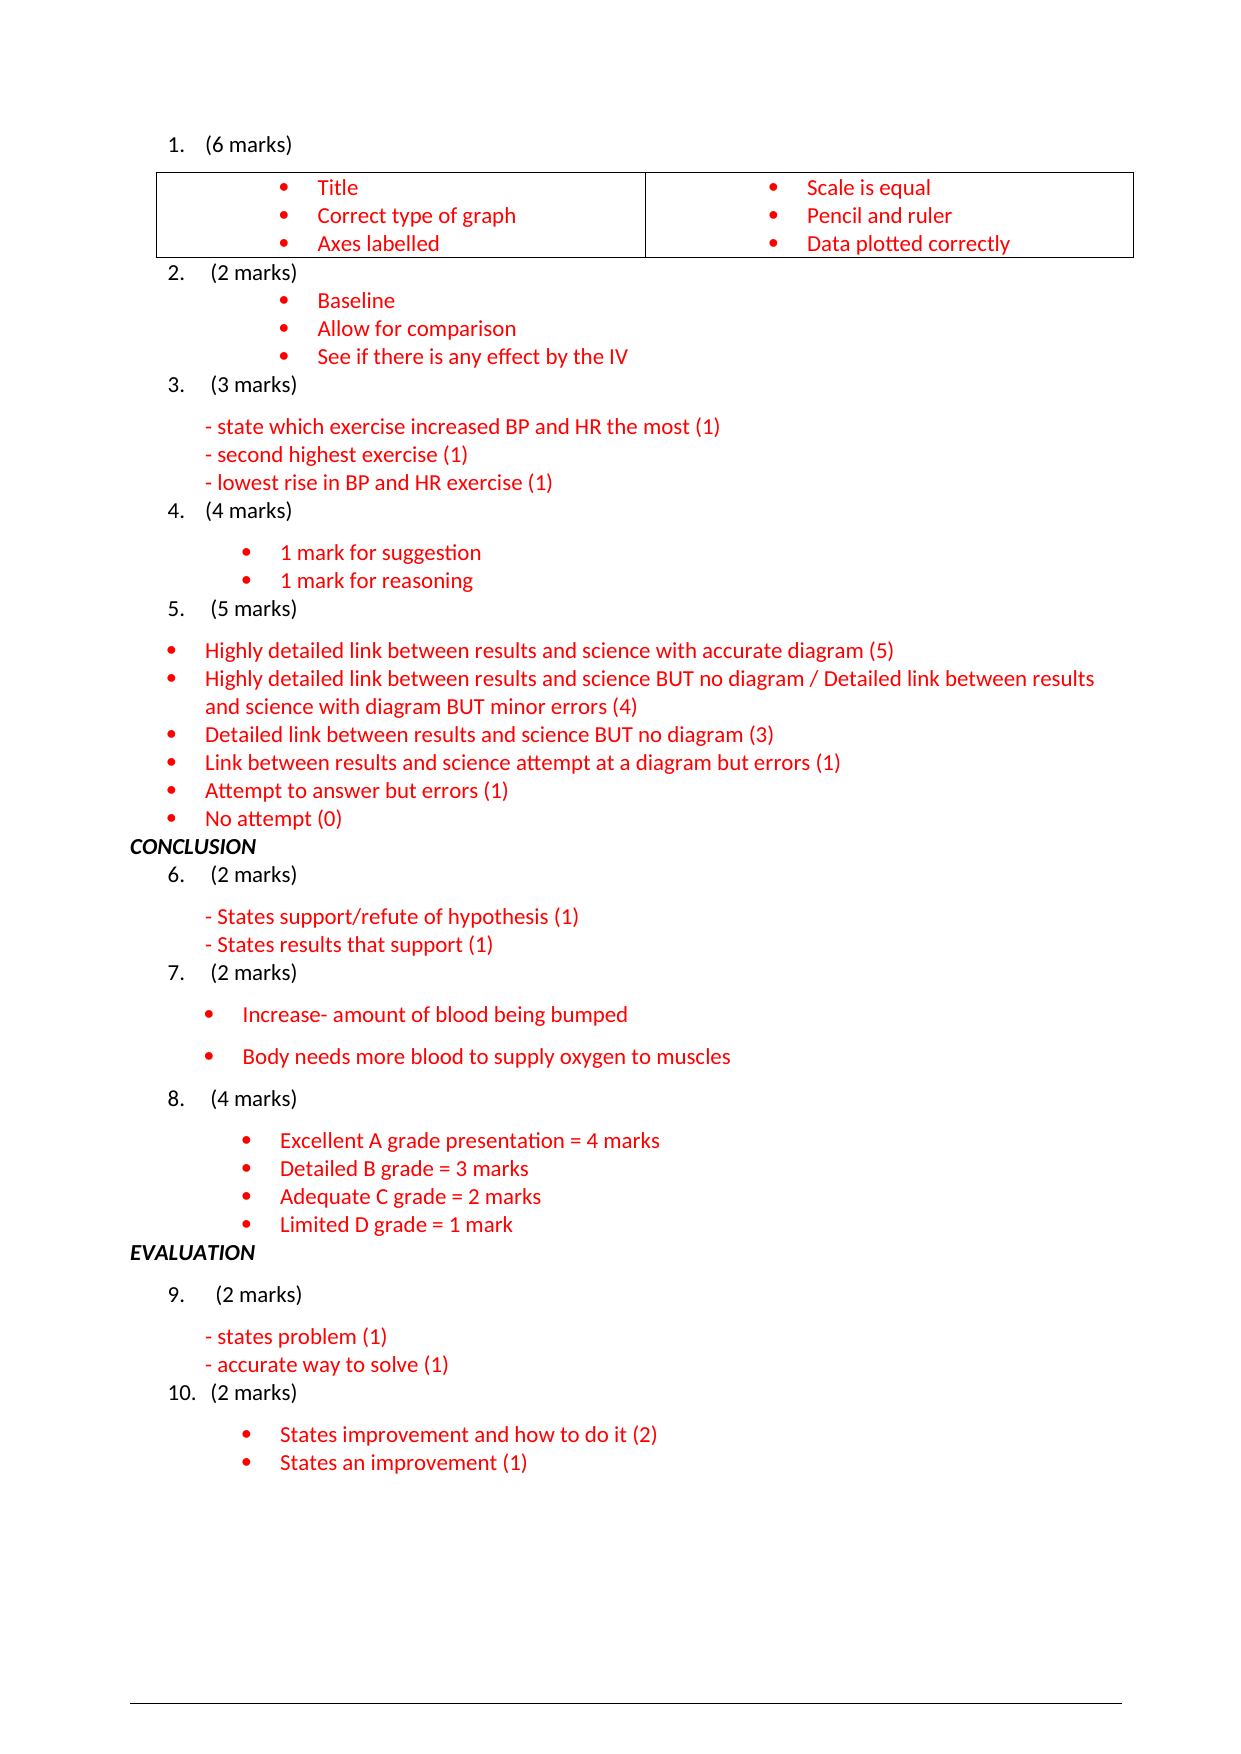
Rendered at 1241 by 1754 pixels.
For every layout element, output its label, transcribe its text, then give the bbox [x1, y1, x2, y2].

list (4 marks) [167, 496, 1134, 524]
list Detailed link between results and science BUT no diagram (3) [167, 720, 1122, 748]
list Link between results and science attempt at a diagram but errors (1) [167, 748, 1122, 776]
table_header Title Correct type of graph Axes labelled [157, 173, 645, 257]
list (2 marks) [167, 1378, 1122, 1406]
list (2 marks) [167, 258, 1122, 286]
list (3 marks) [167, 370, 1134, 398]
list (6 marks) [167, 130, 1122, 158]
list Baseline [280, 286, 1122, 314]
text CONCLUSION [130, 832, 1122, 860]
list Highly detailed link between results and science BUT no diagram / Detailed link between results and science with diagram BUT minor errors (4) [167, 664, 1122, 720]
list (2 marks) [167, 1280, 1122, 1308]
list (2 marks) [167, 958, 1122, 986]
list States improvement and how to do it (2) [242, 1420, 1122, 1448]
list (2 marks) [167, 860, 1134, 888]
text EVALUATION [130, 1238, 1122, 1266]
list 1 mark for reasoning [242, 566, 1134, 594]
text - state which exercise increased BP and HR the most (1) [205, 412, 1122, 440]
text - accurate way to solve (1) [167, 1350, 1122, 1378]
list States an improvement (1) [242, 1448, 1122, 1476]
list Body needs more blood to supply oxygen to muscles [205, 1042, 1122, 1070]
text - lowest rise in BP and HR exercise (1) [130, 468, 1122, 496]
list 1 mark for suggestion [242, 538, 1134, 566]
text - States results that support (1) [205, 930, 1122, 958]
list Adequate C grade = 2 marks [242, 1182, 1122, 1210]
text - States support/refute of hypothesis (1) [205, 902, 1122, 930]
list Detailed B grade = 3 marks [242, 1154, 1122, 1182]
text - states problem (1) [167, 1322, 1122, 1350]
list See if there is any effect by the IV [280, 342, 1122, 370]
list (4 marks) [167, 1084, 1122, 1112]
list Excellent A grade presentation = 4 marks [242, 1126, 1122, 1154]
list Increase- amount of blood being bumped [205, 1000, 1122, 1028]
list Highly detailed link between results and science with accurate diagram (5) [167, 636, 1122, 664]
table_header Scale is equal Pencil and ruler Data plotted correctly [646, 173, 1133, 257]
list (5 marks) [167, 594, 1134, 622]
list No attempt (0) [167, 804, 1122, 832]
list Limited D grade = 1 mark [242, 1210, 1122, 1238]
list Attempt to answer but errors (1) [167, 776, 1122, 804]
text - second highest exercise (1) [130, 440, 1122, 468]
list Allow for comparison [280, 314, 1122, 342]
